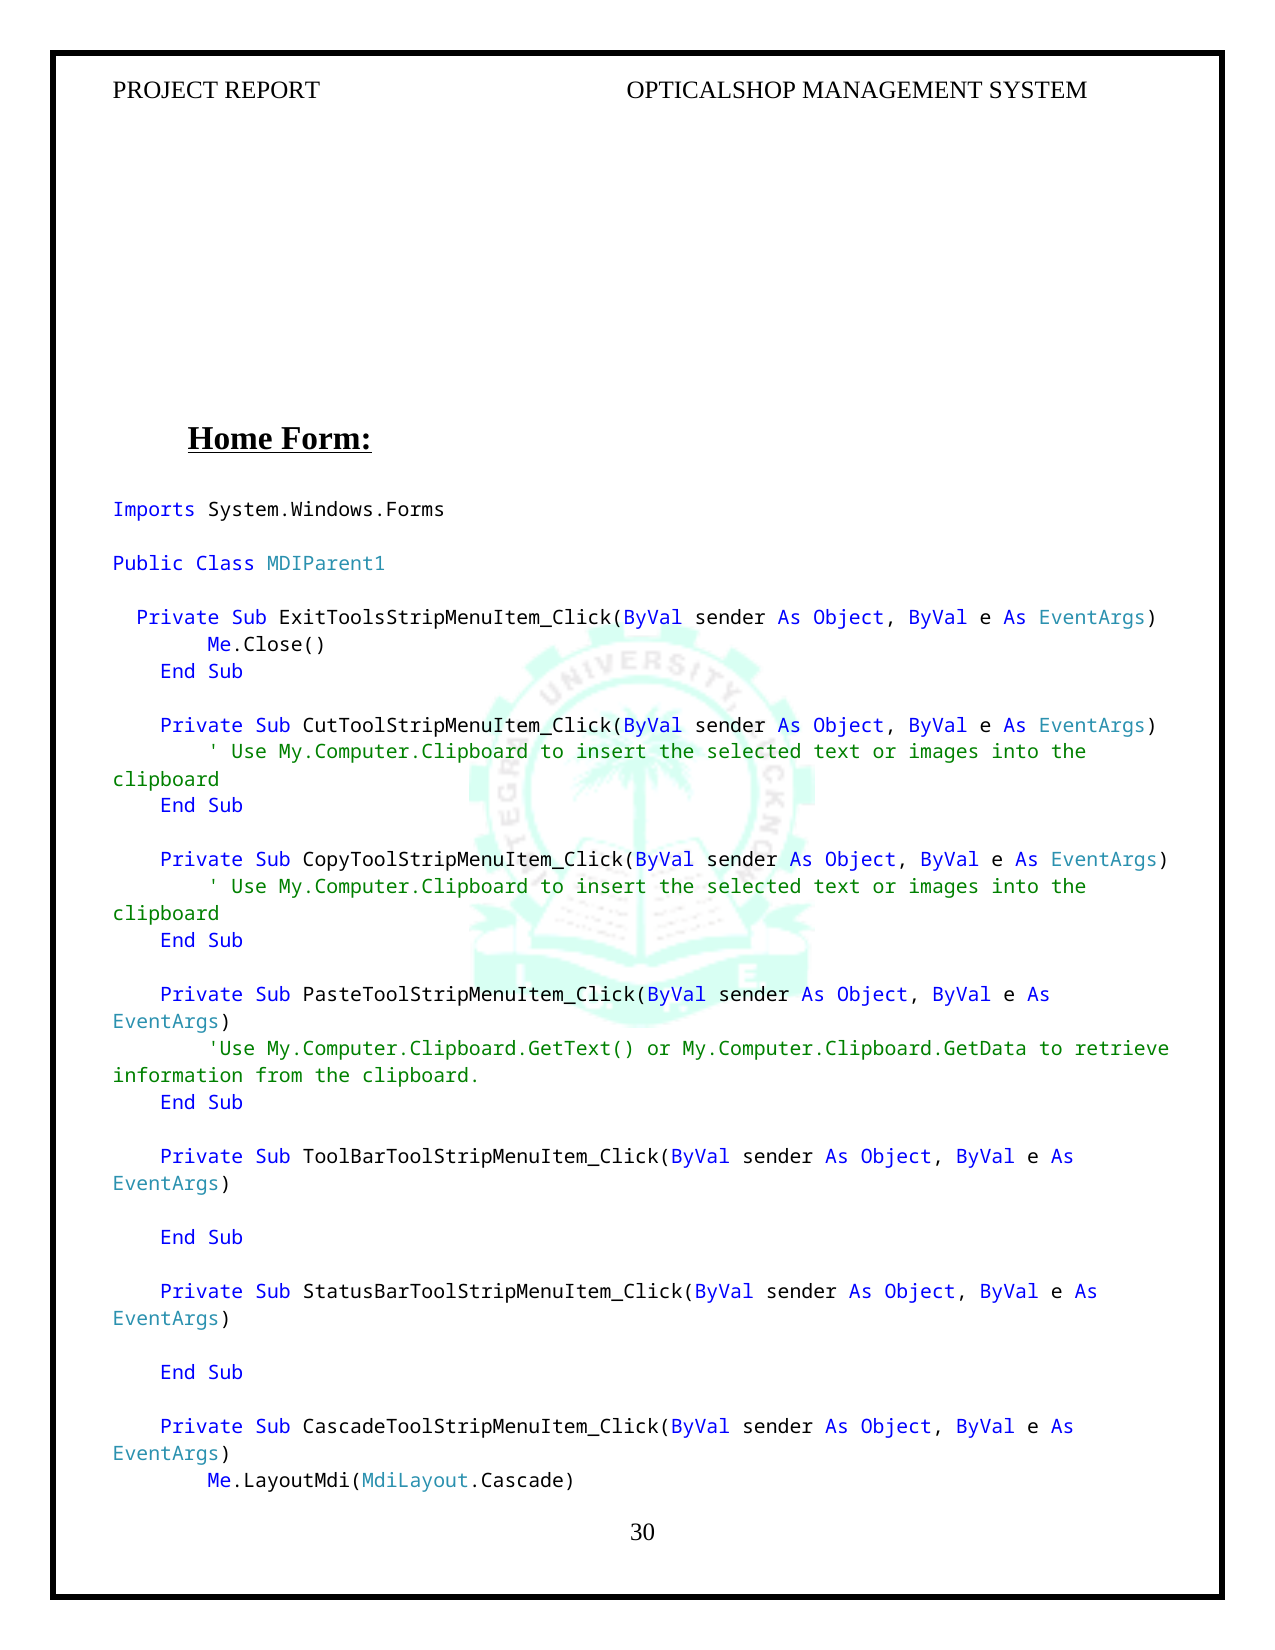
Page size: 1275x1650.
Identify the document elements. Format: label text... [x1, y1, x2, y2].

text Private Sub StatusBarToolStripMenuItem_Click(ByVal sender As Object, ByVal e As EventArgs) [112, 1277, 1172, 1331]
text End Sub [112, 792, 1172, 819]
text Public Class MDIParent1 [112, 549, 1172, 576]
text End Sub [112, 657, 1172, 684]
text Private Sub CutToolStripMenuItem_Click(ByVal sender As Object, ByVal e As EventArgs) [112, 711, 1172, 738]
text Private Sub CascadeToolStripMenuItem_Click(ByVal sender As Object, ByVal e As EventArgs) [112, 1412, 1172, 1466]
text Me.Close() [112, 630, 1172, 657]
text Private Sub ToolBarToolStripMenuItem_Click(ByVal sender As Object, ByVal e As EventArgs) [112, 1142, 1172, 1196]
list Home Form: [187, 418, 1172, 457]
text ' Use My.Computer.Clipboard to insert the selected text or images into the clipboard [112, 873, 1172, 927]
text Private Sub ExitToolsStripMenuItem_Click(ByVal sender As Object, ByVal e As EventArgs) [112, 603, 1172, 630]
text Imports System.Windows.Forms [112, 495, 1172, 522]
text 'Use My.Computer.Clipboard.GetText() or My.Computer.Clipboard.GetData to retrieve information from the clipboard. [112, 1034, 1172, 1088]
text End Sub [112, 927, 1172, 954]
text Me.LayoutMdi(MdiLayout.Cascade) [112, 1466, 1172, 1493]
text End Sub [112, 1223, 1172, 1250]
text ' Use My.Computer.Clipboard to insert the selected text or images into the clipboard [112, 738, 1172, 792]
text End Sub [112, 1088, 1172, 1116]
text Private Sub CopyToolStripMenuItem_Click(ByVal sender As Object, ByVal e As EventArgs) [112, 846, 1172, 873]
text End Sub [112, 1358, 1172, 1385]
text Private Sub PasteToolStripMenuItem_Click(ByVal sender As Object, ByVal e As EventArgs) [112, 981, 1172, 1034]
